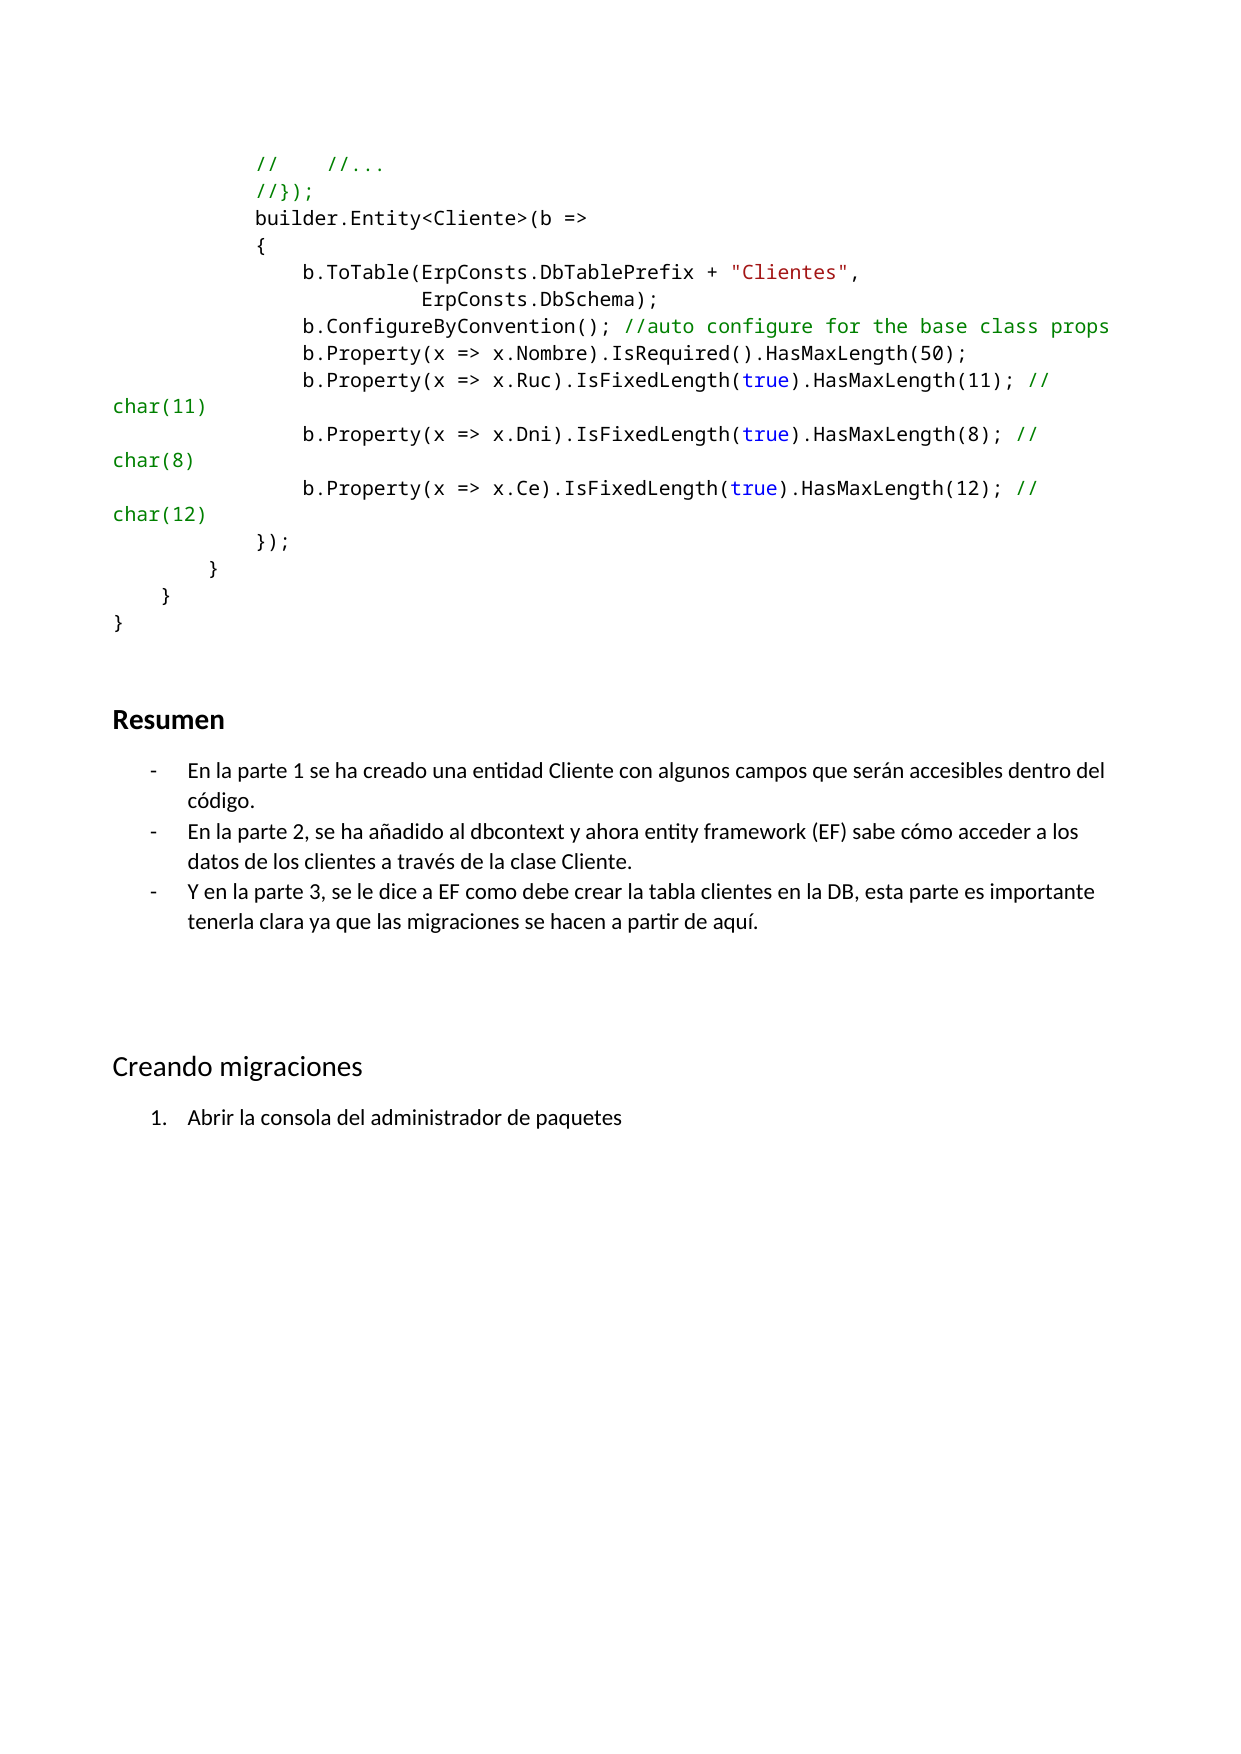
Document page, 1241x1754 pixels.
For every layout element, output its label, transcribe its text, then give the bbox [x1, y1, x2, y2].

text Creando migraciones [112, 1048, 1128, 1084]
text ErpConsts.DbSchema); [112, 285, 1128, 312]
text // //... [112, 150, 1128, 177]
list En la parte 1 se ha creado una entidad Cliente con algunos campos que serán accesibles dentro del código. [150, 756, 1128, 814]
text //}); [112, 177, 1128, 204]
list Y en la parte 3, se le dice a EF como debe crear la tabla clientes en la DB, esta parte es importante tenerla clara ya que las migraciones se hacen a partir de aquí. [150, 877, 1128, 935]
text }); [112, 528, 1128, 555]
list Abrir la consola del administrador de paquetes [150, 1103, 1128, 1131]
text b.Property(x => x.Ce).IsFixedLength(true).HasMaxLength(12); // char(12) [112, 474, 1128, 528]
text } [112, 609, 1128, 636]
text b.Property(x => x.Dni).IsFixedLength(true).HasMaxLength(8); // char(8) [112, 420, 1128, 474]
text } [112, 555, 1128, 582]
text b.ToTable(ErpConsts.DbTablePrefix + "Clientes", [112, 258, 1128, 285]
text { [112, 231, 1128, 258]
list En la parte 2, se ha añadido al dbcontext y ahora entity framework (EF) sabe cómo acceder a los datos de los clientes a través de la clase Cliente. [150, 817, 1128, 875]
text Resumen [112, 701, 1128, 737]
text b.Property(x => x.Ruc).IsFixedLength(true).HasMaxLength(11); // char(11) [112, 366, 1128, 420]
text b.Property(x => x.Nombre).IsRequired().HasMaxLength(50); [112, 339, 1128, 366]
text b.ConfigureByConvention(); //auto configure for the base class props [112, 312, 1128, 339]
text builder.Entity<Cliente>(b => [112, 204, 1128, 231]
text } [112, 582, 1128, 609]
